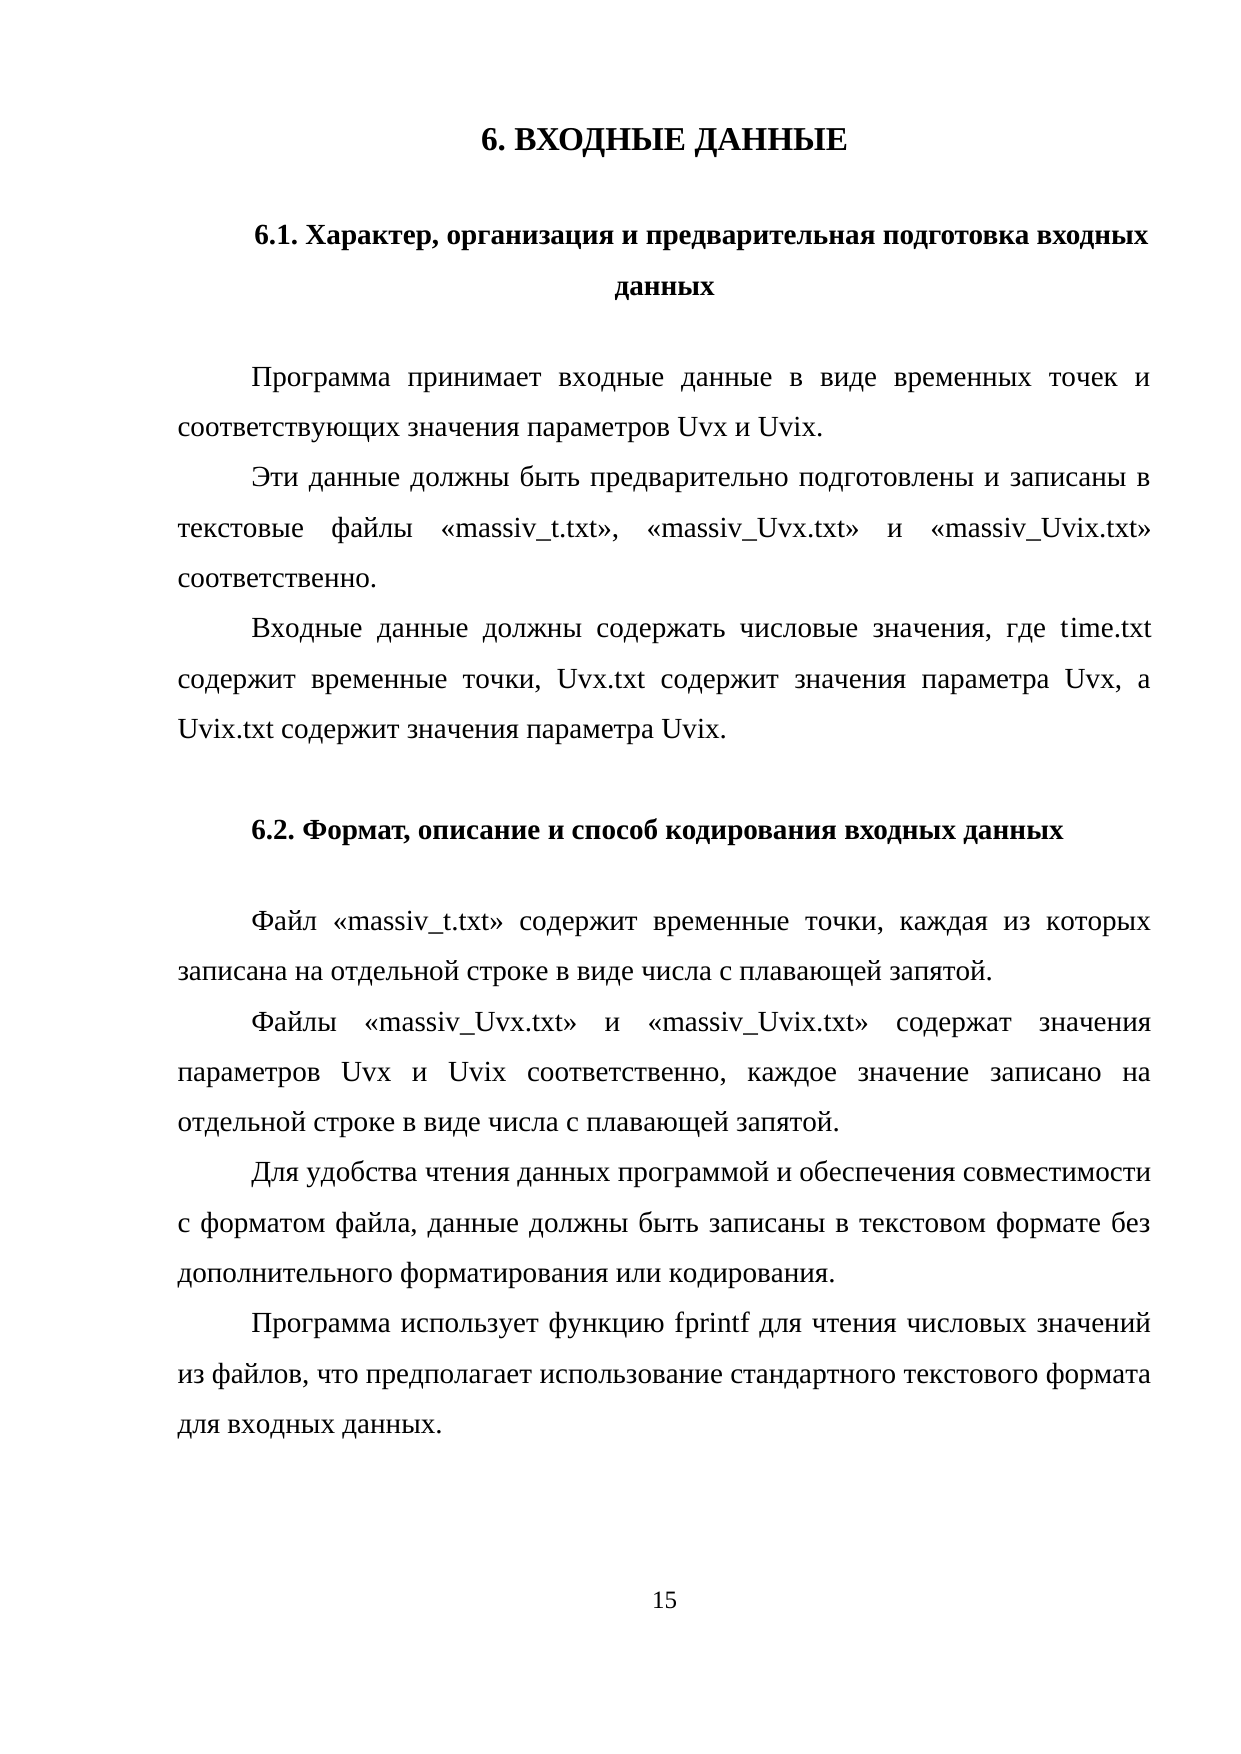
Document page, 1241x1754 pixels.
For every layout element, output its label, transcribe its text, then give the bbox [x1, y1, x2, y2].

text Программа принимает входные данные в виде временных точек и соответствующих значения параметров Uvx и Uvix. [177, 359, 1152, 443]
text Формат, описание и способ кодирования входных данных [177, 812, 1152, 845]
text Эти данные должны быть предварительно подготовлены и записаны в текстовые файлы «massiv_t.txt», «massiv_Uvx.txt» и «massiv_Uvix.txt» соответственно. [177, 459, 1152, 594]
text Файл «massiv_t.txt» содержит временные точки, каждая из которых записана на отдельной строке в виде числа с плавающей запятой. [177, 903, 1152, 987]
text Входные данные должны содержать числовые значения, где time.txt содержит временные точки, Uvx.txt содержит значения параметра Uvx, а Uvix.txt содержит значения параметра Uvix. [177, 611, 1152, 745]
text Для удобства чтения данных программой и обеспечения совместимости с форматом файла, данные должны быть записаны в текстовом формате без дополнительного форматирования или кодирования. [177, 1154, 1152, 1289]
text Входные данные [177, 119, 1152, 157]
text Характер, организация и предварительная подготовка входных данных [177, 217, 1152, 301]
text Файлы «massiv_Uvx.txt» и «massiv_Uvix.txt» содержат значения параметров Uvx и Uvix соответственно, каждое значение записано на отдельной строке в виде числа с плавающей запятой. [177, 1004, 1152, 1138]
text Программа использует функцию fprintf для чтения числовых значений из файлов, что предполагает использование стандартного текстового формата для входных данных. [177, 1306, 1152, 1440]
